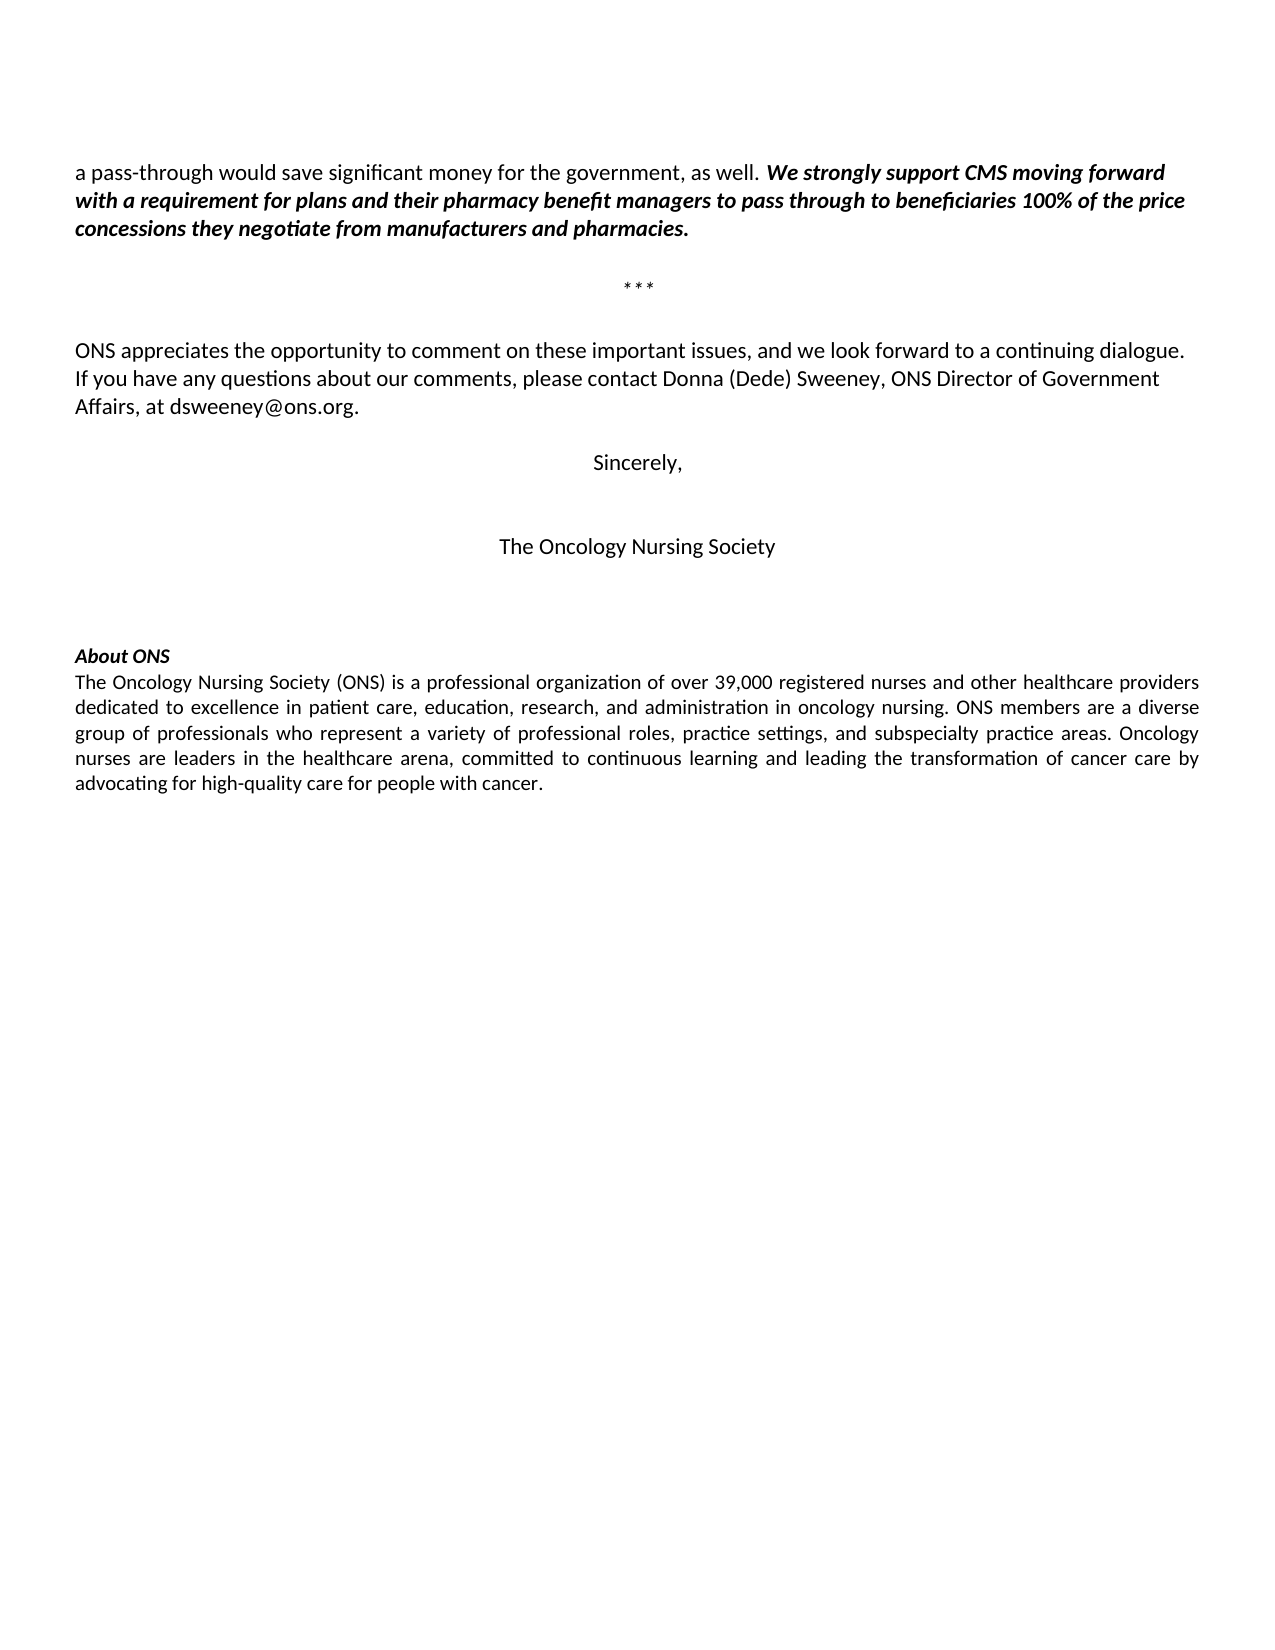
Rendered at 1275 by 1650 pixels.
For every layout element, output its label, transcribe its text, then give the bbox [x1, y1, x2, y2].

text *** [591, 276, 685, 304]
text ONS appreciates the opportunity to comment on these important issues, and we look forward to a continuing dialogue. If you have any questions about our comments, please contact Donna (Dede) Sweeney, ONS Director of Government Affairs, at dsweeney@ons.org. [75, 336, 1189, 420]
text The Oncology Nursing Society [499, 532, 1212, 560]
text a pass-through would save significant money for the government, as well. We strongly support CMS moving forward with a requirement for plans and their pharmacy benefit managers to pass through to beneficiaries 100% of the price concessions they negotiate from manufacturers and pharmacies. [75, 158, 1206, 242]
text The Oncology Nursing Society (ONS) is a professional organization of over 39,000 registered nurses and other healthcare providers dedicated to excellence in patient care, education, research, and administration in oncology nursing. ONS members are a diverse group of professionals who represent a variety of professional roles, practice settings, and subspecialty practice areas. Oncology nurses are leaders in the healthcare arena, committed to continuous learning and leading the transformation of cancer care by advocating for high-quality care for people with cancer. [75, 669, 1201, 796]
text About ONS [75, 644, 1212, 669]
text Sincerely, [591, 448, 685, 476]
